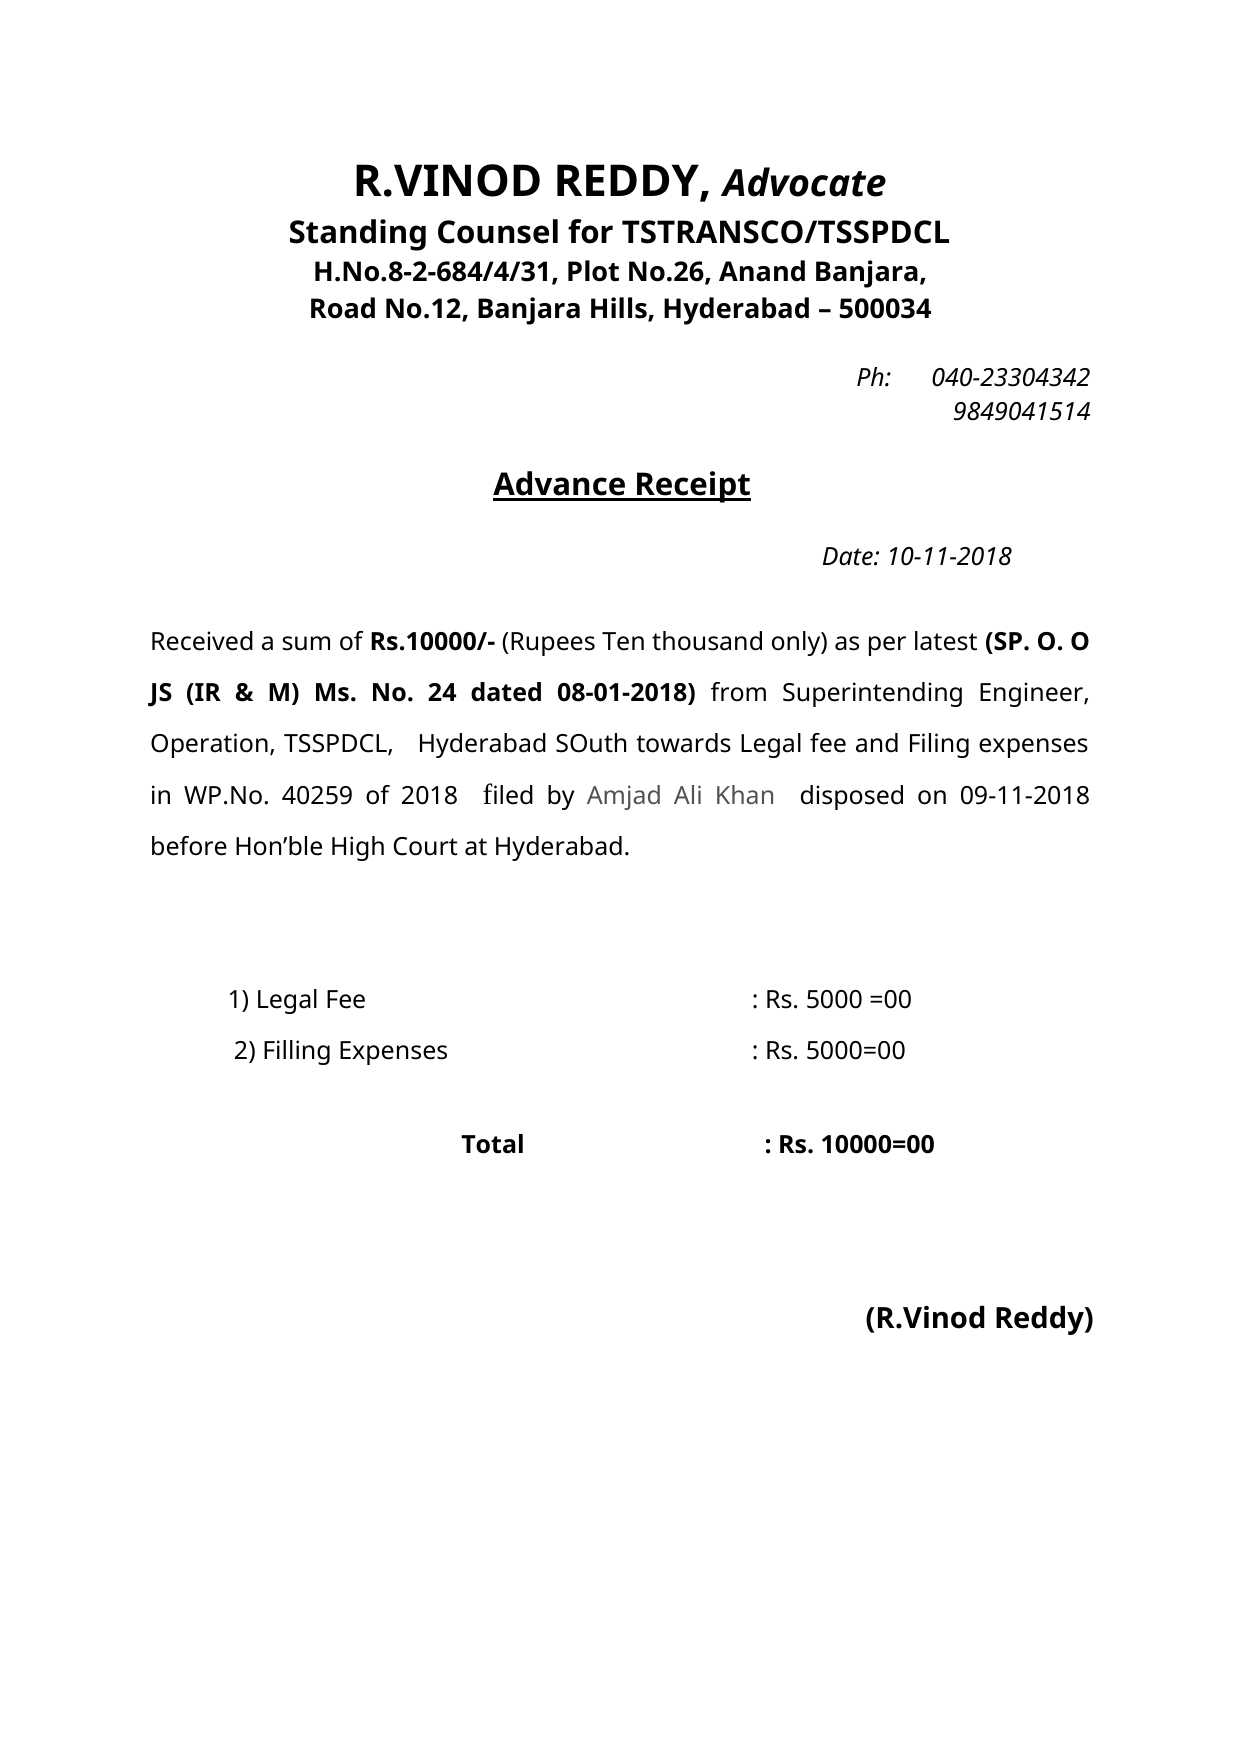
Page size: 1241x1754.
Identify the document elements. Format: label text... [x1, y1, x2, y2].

text Standing Counsel for TSTRANSCO/TSSPDCL [227, 209, 1012, 252]
text Received a sum of Rs.10000/- (Rupees Ten thousand only) as per latest (SP. O. O JS (IR & M) Ms. No. 24 dated 08-01-2018) from Superintending Engineer, Operation, TSSPDCL, Hyderabad SOuth towards Legal fee and Filing expenses in WP.No. 40259 of 2018 filed by Amjad Ali Khan disposed on 09-11-2018 before Hon’ble High Court at Hyderabad. [150, 624, 1090, 863]
text 1) Legal Fee : Rs. 5000 =00 [227, 982, 975, 1016]
text 9849041514 [150, 394, 1090, 428]
text (R.Vinod Reddy) [677, 1297, 1094, 1337]
text H.No.8-2-684/4/31, Plot No.26, Anand Banjara, [150, 252, 1090, 289]
text Total : Rs. 10000=00 [227, 1127, 975, 1161]
text R.VINOD REDDY, Advocate [227, 150, 1012, 209]
text Advance Receipt [150, 462, 1094, 505]
text 2) Filling Expenses : Rs. 5000=00 [227, 1033, 975, 1067]
text Ph: 040-23304342 [150, 360, 1090, 394]
text Date: 10-11-2018 [227, 539, 1012, 573]
text Road No.12, Banjara Hills, – 500034 [150, 289, 1090, 326]
